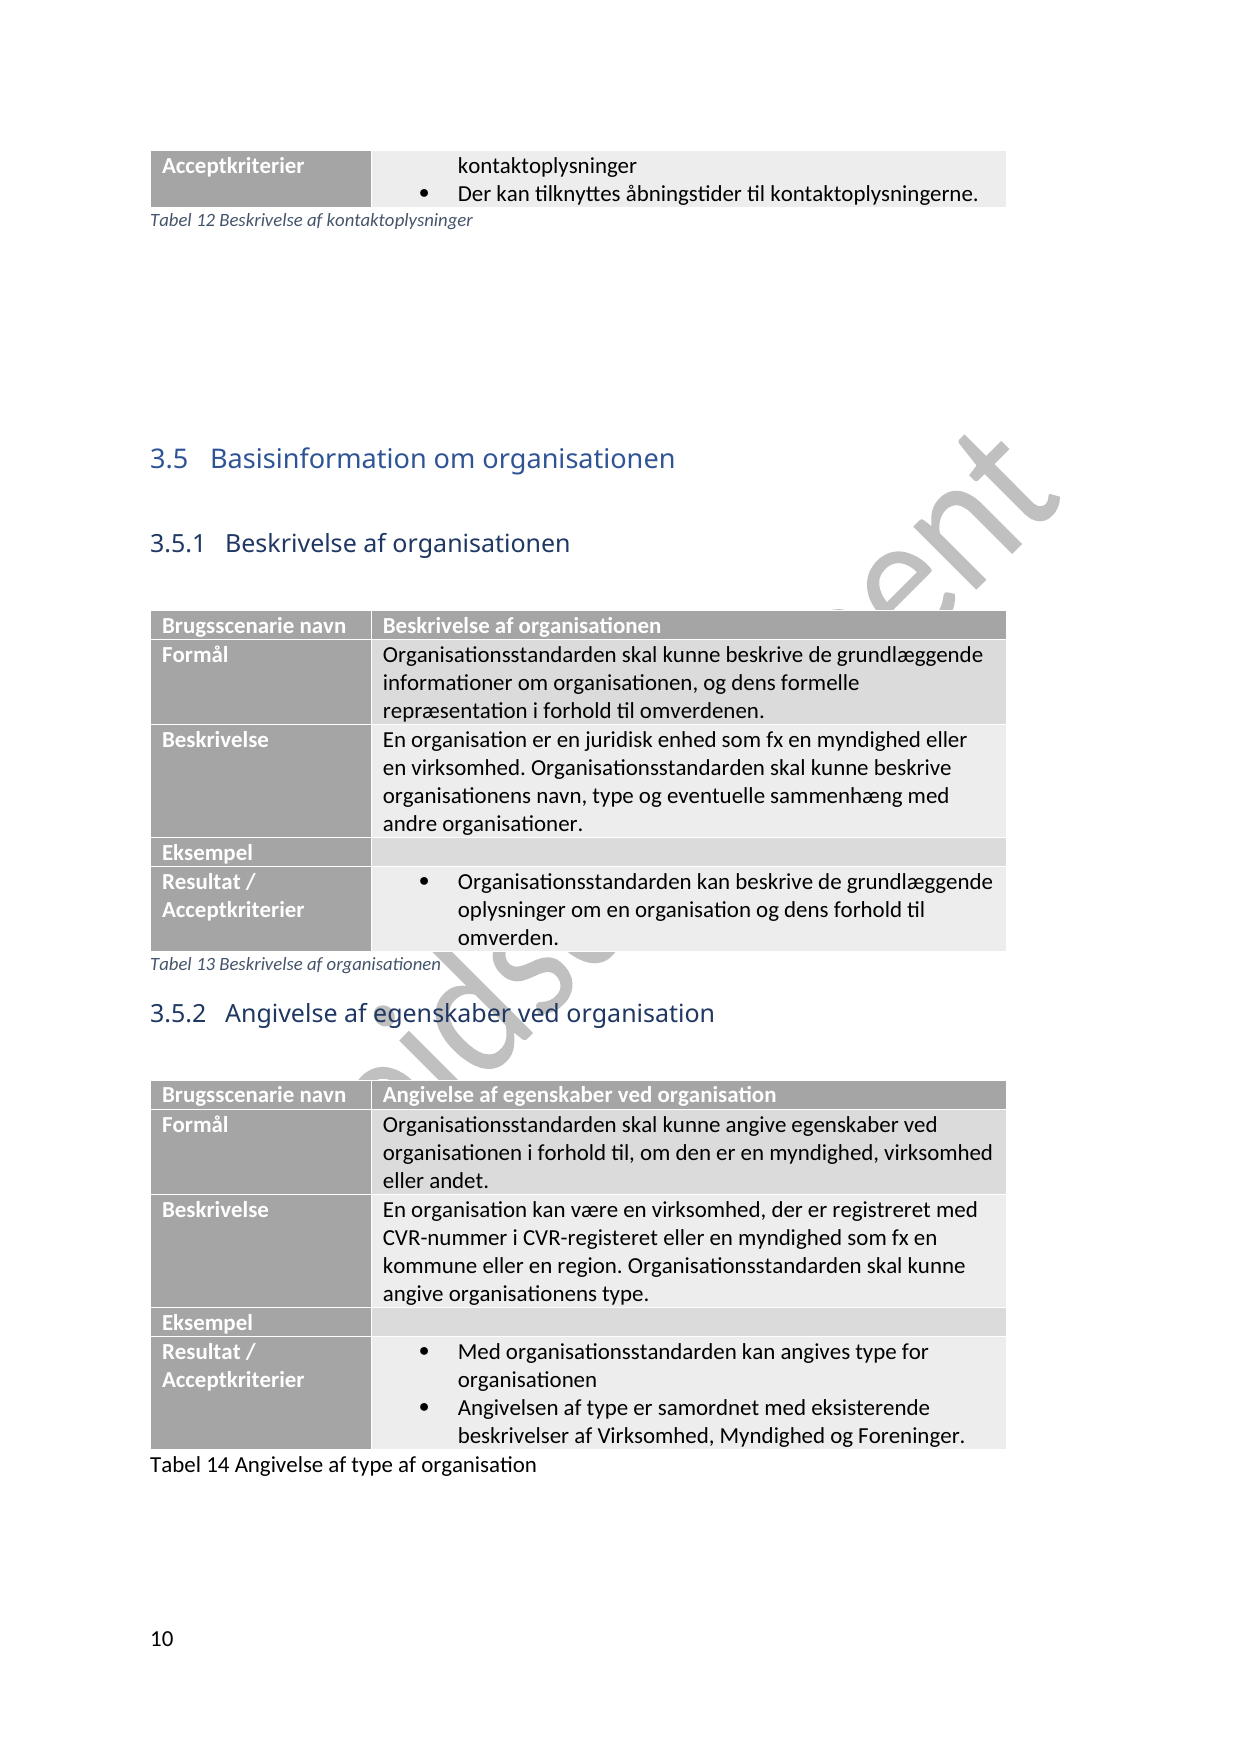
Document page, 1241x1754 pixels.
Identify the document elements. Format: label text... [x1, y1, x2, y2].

table_cell Organisationsstandarden skal kunne beskrive de grundlæggende informationer om organisationen, og dens formelle repræsentation i forhold til omverdenen. [372, 640, 1006, 724]
table_cell [372, 838, 1006, 866]
table_header Brugsscenarie navn [151, 1081, 371, 1109]
table_header Angivelse af egenskaber ved organisation [372, 1081, 1006, 1109]
table_cell Eksempel [151, 838, 371, 866]
table_header Beskrivelse af organisationen [372, 611, 1006, 639]
table_cell Eksempel [151, 1308, 371, 1336]
table_cell Resultat / Acceptkriterier [151, 867, 371, 951]
table_cell Organisationsstandarden skal kunne angive egenskaber ved organisationen i forhold til, om den er en myndighed, virksomhed eller andet. [372, 1110, 1006, 1194]
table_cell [372, 151, 1006, 207]
subtitle Beskrivelse af organisationen [150, 526, 1090, 560]
table_cell Formål [151, 1110, 371, 1194]
table_header Brugsscenarie navn [151, 611, 371, 639]
subtitle Basisinformation om organisationen [150, 439, 1090, 476]
table_cell Resultat / Acceptkriterier [151, 1337, 371, 1449]
table_cell [372, 1308, 1006, 1336]
subtitle Angivelse af egenskaber ved organisation [150, 996, 1090, 1030]
table_cell Organisationsstandarden kan beskrive de grundlæggende oplysninger om en organisation og dens forhold til omverden. [372, 867, 1006, 951]
table_cell Beskrivelse [151, 725, 371, 837]
table_cell En organisation er en juridisk enhed som fx en myndighed eller en virksomhed. Organisationsstandarden skal kunne beskrive organisationens navn, type og eventuelle sammenhæng med andre organisationer. [372, 725, 1006, 837]
table_cell Formål [151, 640, 371, 724]
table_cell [151, 151, 371, 207]
table_cell Beskrivelse [151, 1195, 371, 1307]
table_cell En organisation kan være en virksomhed, der er registreret med CVR-nummer i CVR-registeret eller en myndighed som fx en kommune eller en region. Organisationsstandarden skal kunne angive organisationens type. [372, 1195, 1006, 1307]
table_cell Med organisationsstandarden kan angives type for organisationen Angivelsen af type er samordnet med eksisterende beskrivelser af Virksomhed, Myndighed og Foreninger. [372, 1337, 1006, 1449]
